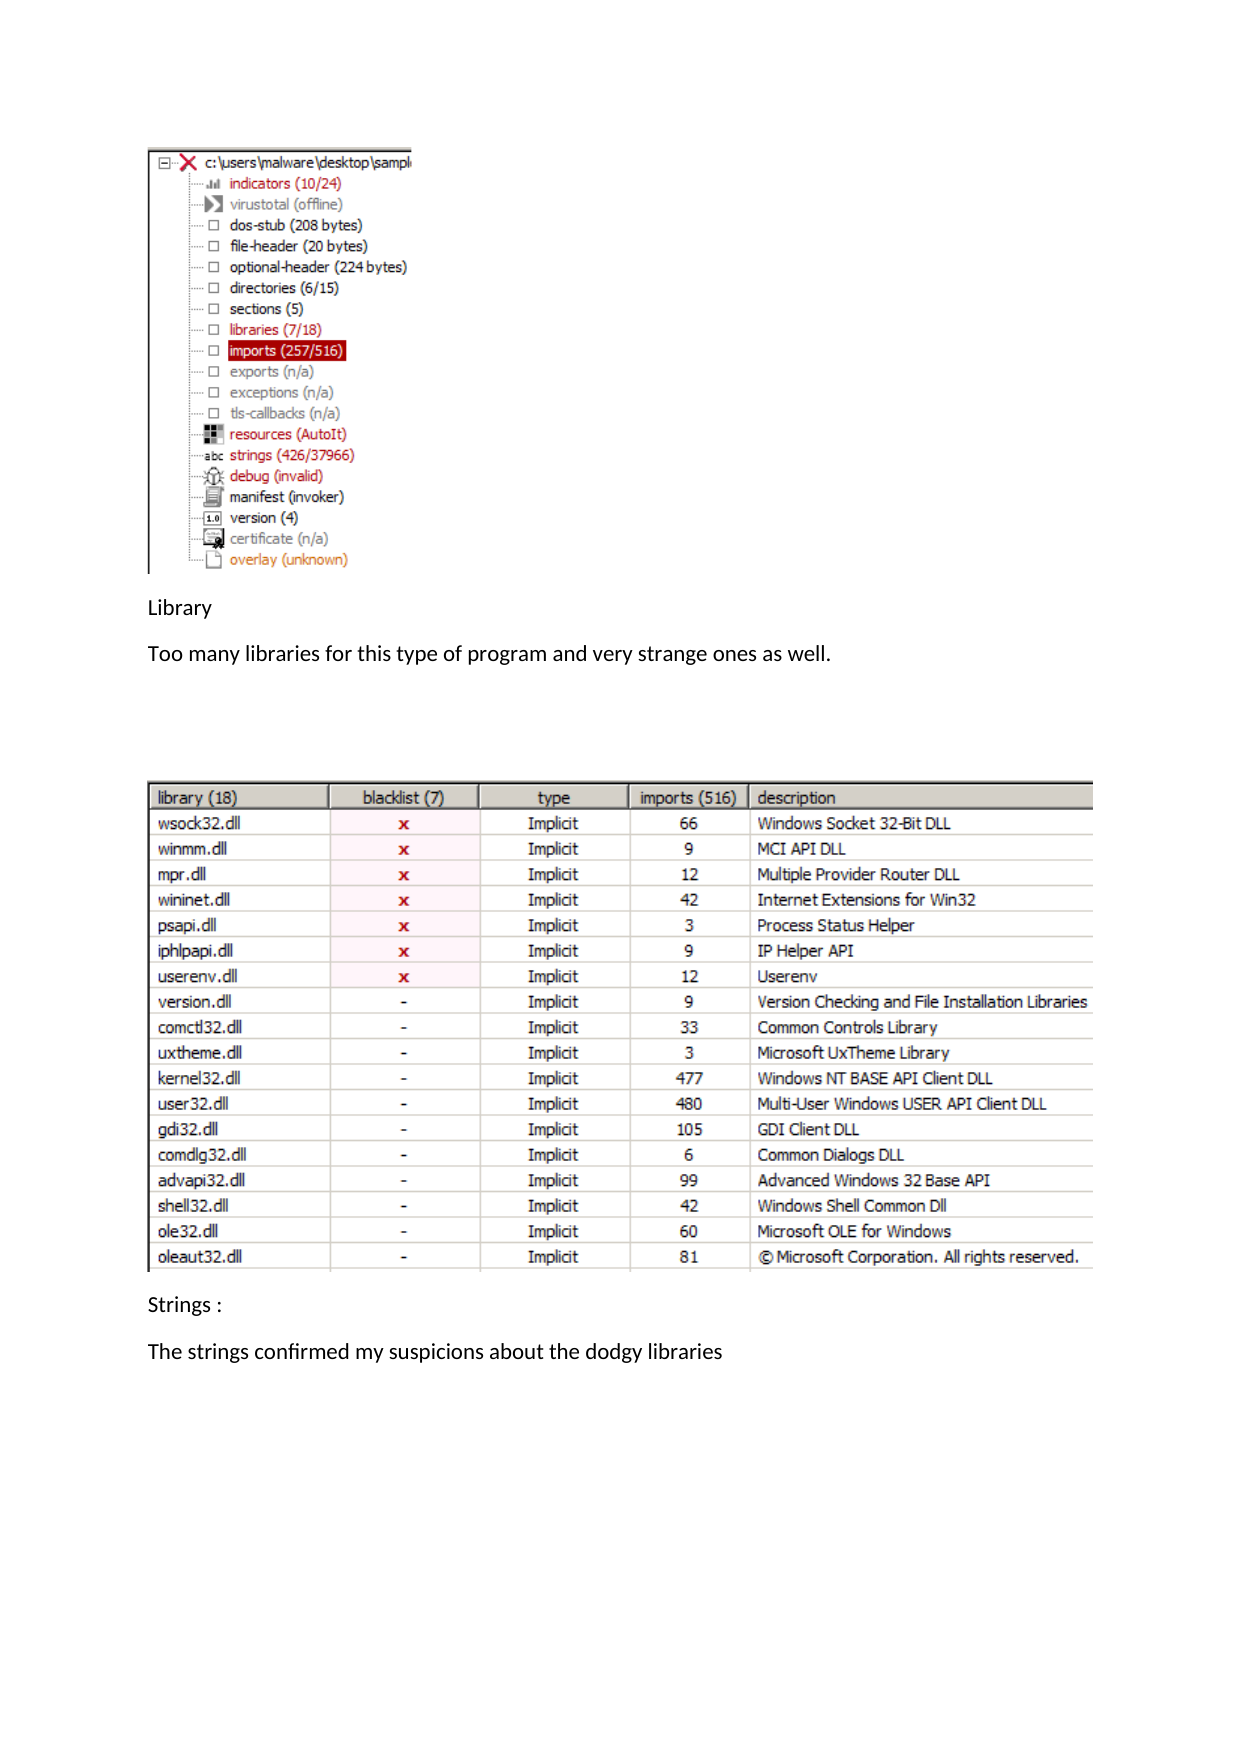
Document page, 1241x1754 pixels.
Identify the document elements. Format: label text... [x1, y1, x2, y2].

picture [147, 147, 412, 574]
text Strings : [148, 1290, 1093, 1318]
picture [147, 780, 1093, 1272]
text Library [148, 593, 1093, 621]
text Too many libraries for this type of program and very strange ones as well. [148, 639, 1093, 668]
text The strings confirmed my suspicions about the dodgy libraries [148, 1337, 1093, 1365]
